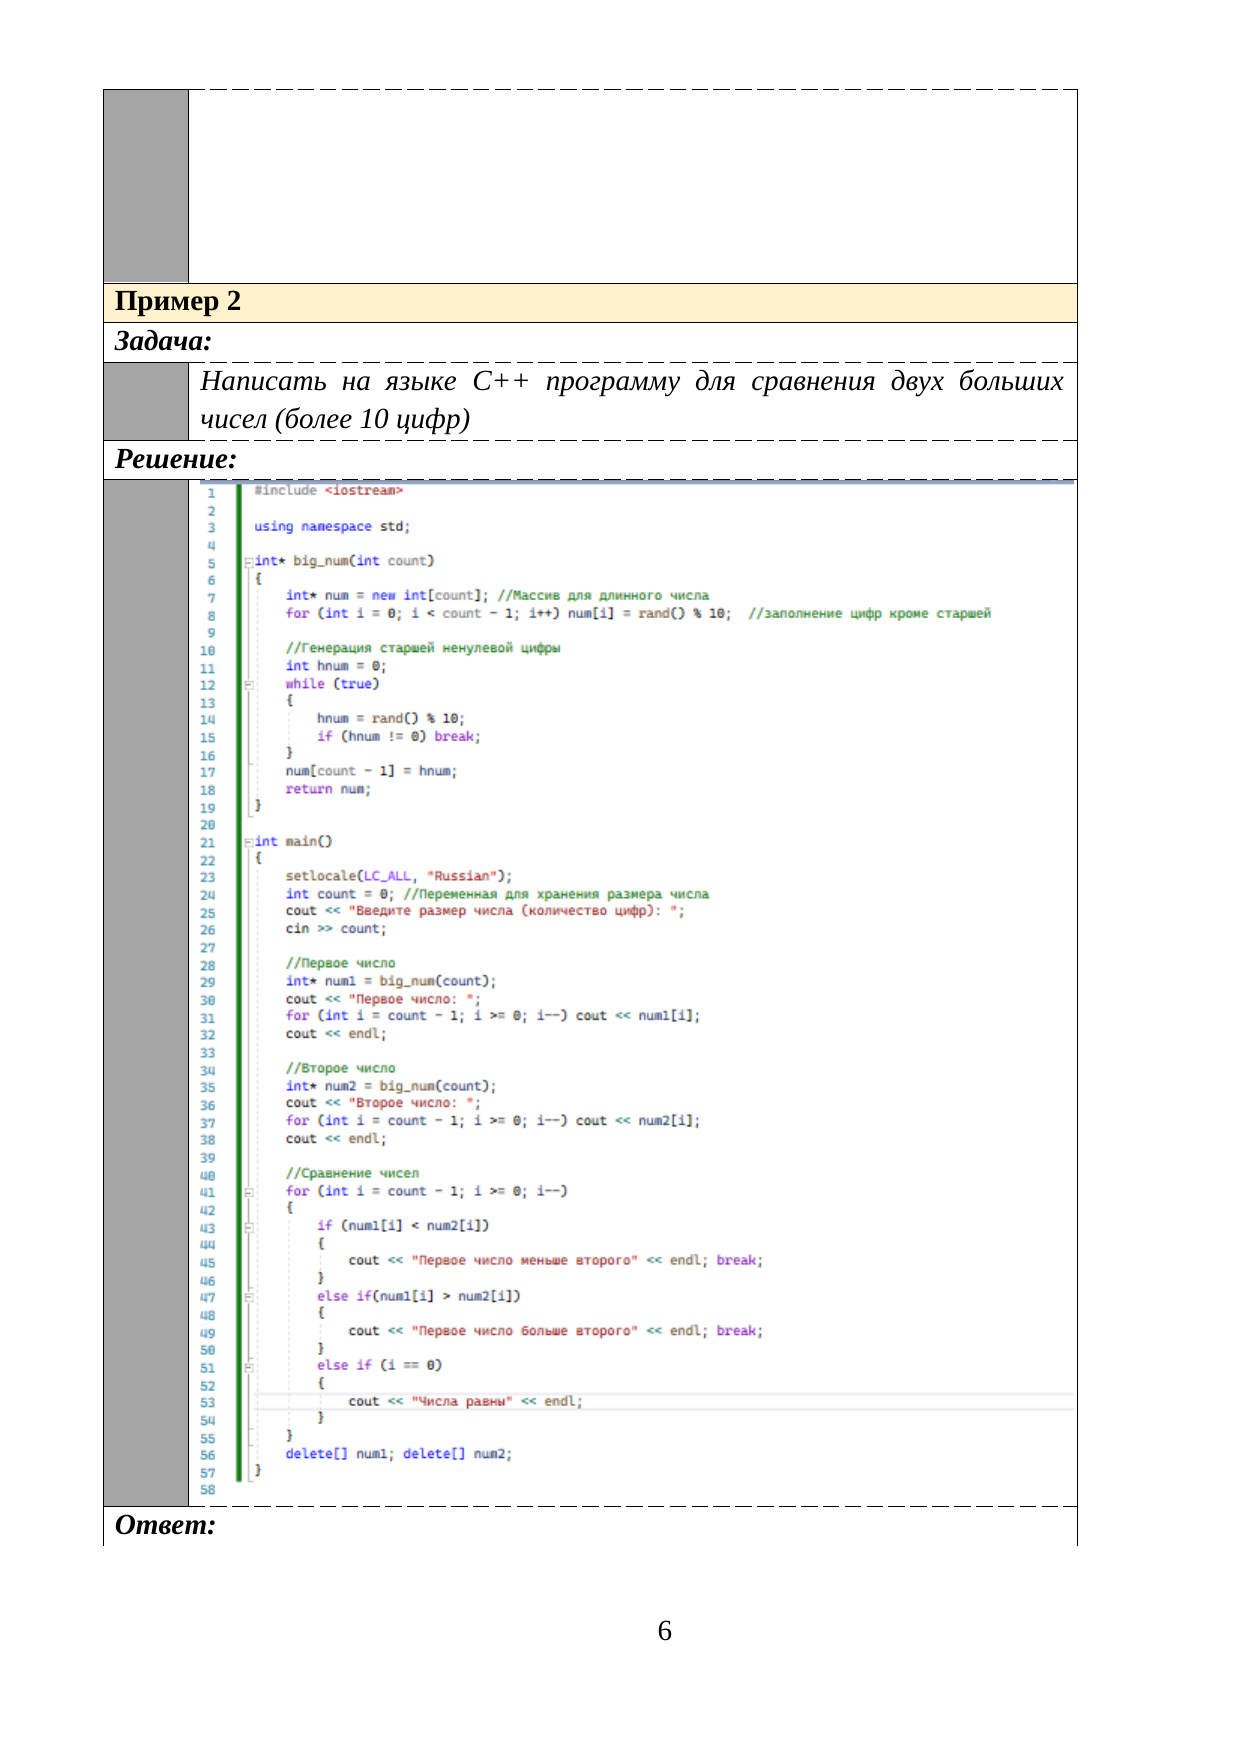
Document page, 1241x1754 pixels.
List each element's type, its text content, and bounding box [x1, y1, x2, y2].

table_cell [104, 480, 188, 1506]
table_cell Пример 2 [104, 284, 1077, 322]
table_cell [104, 363, 188, 440]
table_cell Задача: [104, 323, 1077, 362]
table_cell Написать на языке C++ программу для сравнения двух больших чисел (более 10 цифр) [189, 362, 1077, 440]
picture [200, 480, 1075, 1502]
table_cell Ответ: [104, 1506, 1077, 1546]
table_cell [104, 90, 188, 282]
table_cell Решение: [104, 440, 1077, 479]
table_cell [189, 89, 1077, 282]
table_cell [189, 480, 1077, 1506]
